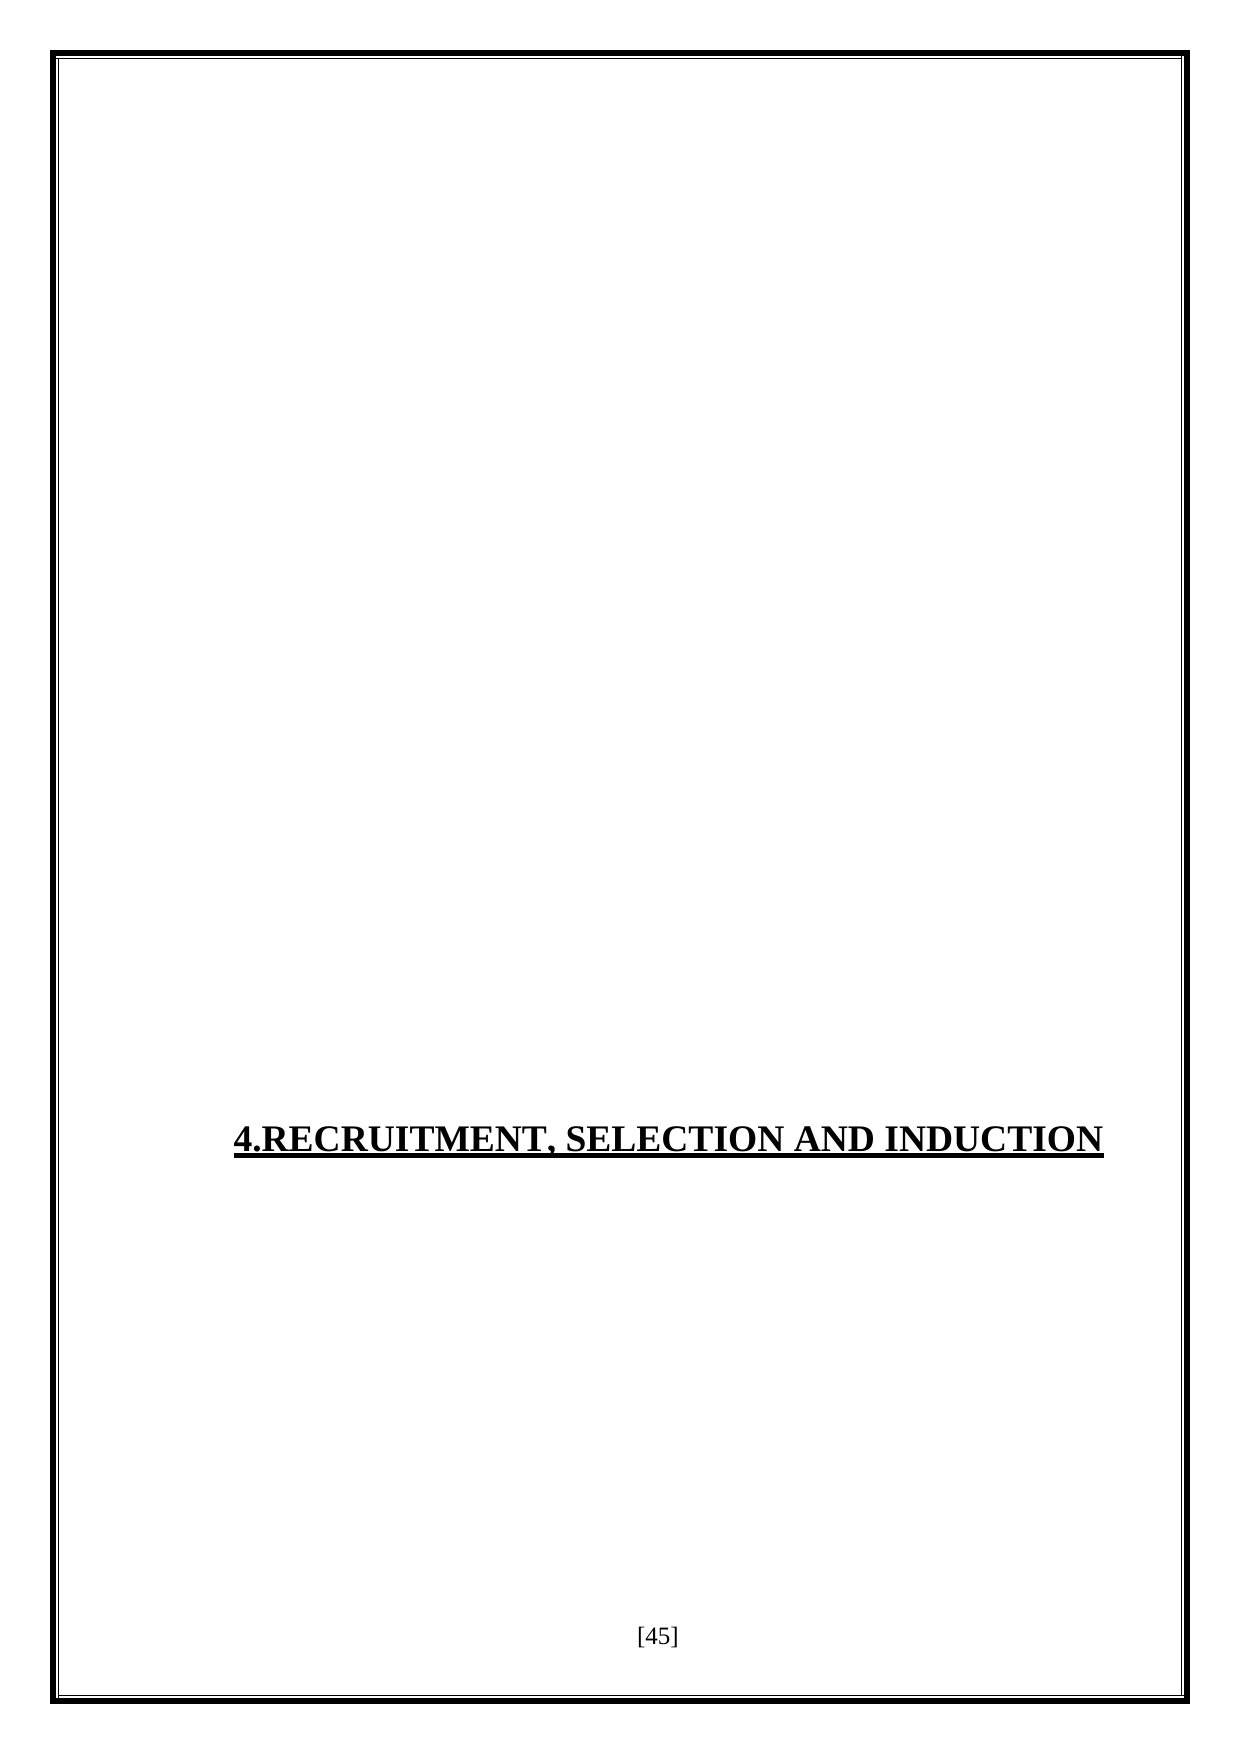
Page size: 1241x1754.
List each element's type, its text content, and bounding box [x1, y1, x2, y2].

text 4.RECRUITMENT, SELECTION AND INDUCTION [150, 1116, 1165, 1159]
